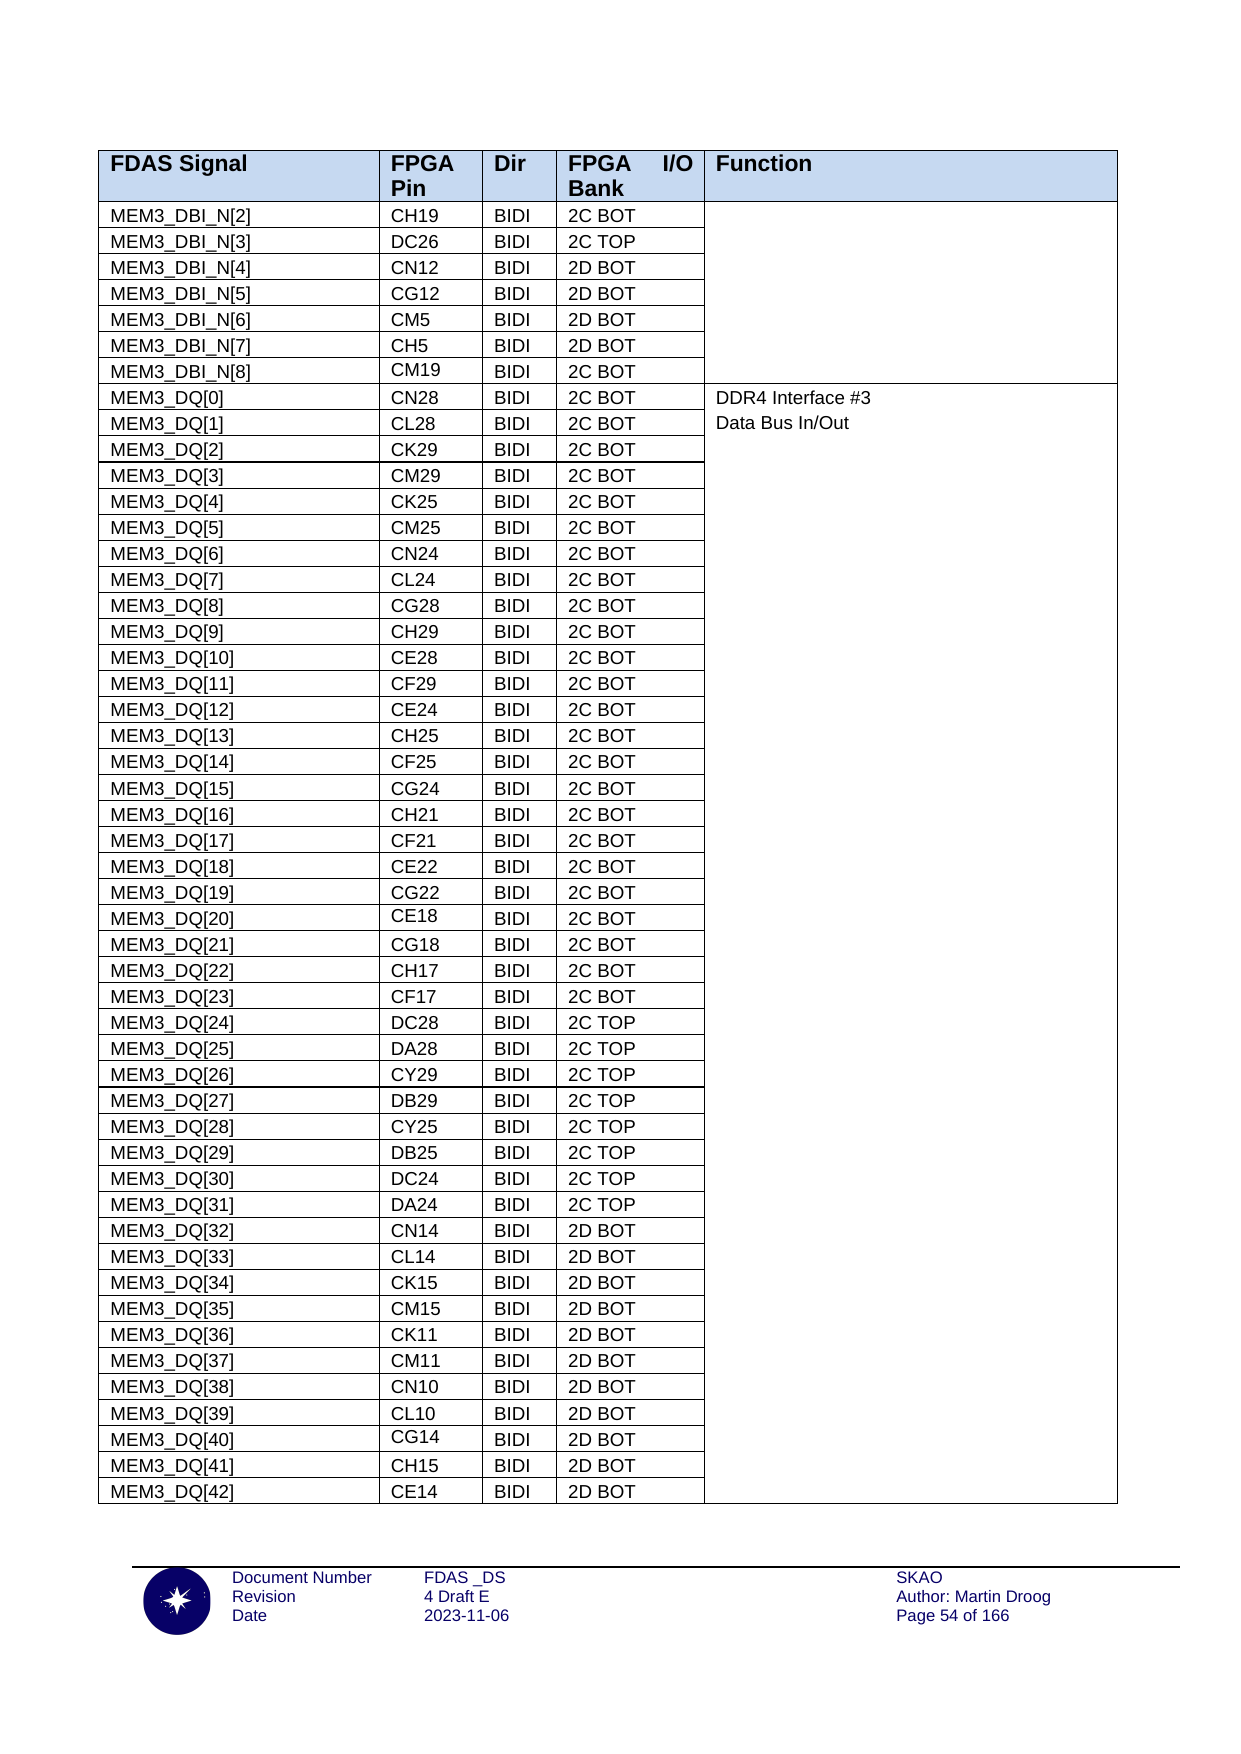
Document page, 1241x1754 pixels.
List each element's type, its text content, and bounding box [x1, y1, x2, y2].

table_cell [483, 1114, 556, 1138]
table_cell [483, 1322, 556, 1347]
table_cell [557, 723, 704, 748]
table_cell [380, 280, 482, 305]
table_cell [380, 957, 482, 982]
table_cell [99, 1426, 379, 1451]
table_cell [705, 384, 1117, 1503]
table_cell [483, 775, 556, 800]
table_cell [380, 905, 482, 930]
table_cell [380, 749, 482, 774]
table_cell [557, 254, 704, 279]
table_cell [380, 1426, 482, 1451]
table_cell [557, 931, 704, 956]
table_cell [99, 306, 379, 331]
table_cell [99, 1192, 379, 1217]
table_header FDAS Signal [99, 151, 379, 201]
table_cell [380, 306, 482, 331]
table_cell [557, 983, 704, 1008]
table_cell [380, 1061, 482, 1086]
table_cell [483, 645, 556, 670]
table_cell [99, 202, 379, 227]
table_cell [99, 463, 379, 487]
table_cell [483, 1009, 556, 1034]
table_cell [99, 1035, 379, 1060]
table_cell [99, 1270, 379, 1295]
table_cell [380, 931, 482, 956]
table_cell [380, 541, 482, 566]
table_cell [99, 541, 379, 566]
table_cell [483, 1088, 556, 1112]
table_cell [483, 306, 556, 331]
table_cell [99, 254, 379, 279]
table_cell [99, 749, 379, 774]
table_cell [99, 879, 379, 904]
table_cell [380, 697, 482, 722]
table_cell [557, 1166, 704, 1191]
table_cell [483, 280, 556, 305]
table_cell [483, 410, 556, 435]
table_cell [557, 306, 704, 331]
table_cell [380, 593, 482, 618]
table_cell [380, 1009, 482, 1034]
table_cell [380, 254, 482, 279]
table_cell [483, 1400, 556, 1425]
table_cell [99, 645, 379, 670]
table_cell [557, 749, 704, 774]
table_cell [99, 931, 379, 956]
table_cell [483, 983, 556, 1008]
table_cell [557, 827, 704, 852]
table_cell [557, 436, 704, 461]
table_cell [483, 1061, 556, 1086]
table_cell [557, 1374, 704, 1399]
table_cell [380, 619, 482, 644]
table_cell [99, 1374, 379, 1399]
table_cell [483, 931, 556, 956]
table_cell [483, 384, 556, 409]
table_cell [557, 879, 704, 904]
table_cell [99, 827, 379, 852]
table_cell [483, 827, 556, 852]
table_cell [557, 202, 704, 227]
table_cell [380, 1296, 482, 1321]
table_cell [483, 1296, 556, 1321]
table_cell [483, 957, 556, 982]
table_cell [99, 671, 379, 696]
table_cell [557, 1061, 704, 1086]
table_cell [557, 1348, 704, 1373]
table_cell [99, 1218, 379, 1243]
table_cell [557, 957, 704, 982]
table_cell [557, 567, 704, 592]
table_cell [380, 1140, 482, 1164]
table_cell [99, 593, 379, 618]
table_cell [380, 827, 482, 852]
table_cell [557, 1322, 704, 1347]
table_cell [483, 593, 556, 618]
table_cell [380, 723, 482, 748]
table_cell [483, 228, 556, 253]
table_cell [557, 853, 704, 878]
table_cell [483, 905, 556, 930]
picture [143, 1567, 211, 1635]
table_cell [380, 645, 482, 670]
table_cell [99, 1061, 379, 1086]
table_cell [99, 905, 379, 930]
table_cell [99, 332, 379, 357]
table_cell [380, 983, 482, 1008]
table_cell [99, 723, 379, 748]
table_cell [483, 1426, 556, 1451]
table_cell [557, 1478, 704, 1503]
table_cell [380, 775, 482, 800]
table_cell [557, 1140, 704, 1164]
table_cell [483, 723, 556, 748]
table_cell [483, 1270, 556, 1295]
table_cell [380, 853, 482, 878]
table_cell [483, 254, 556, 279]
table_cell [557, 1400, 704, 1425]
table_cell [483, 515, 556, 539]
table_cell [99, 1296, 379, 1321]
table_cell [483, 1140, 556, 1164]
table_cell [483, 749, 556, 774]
table_header FPGA Pin [380, 151, 482, 201]
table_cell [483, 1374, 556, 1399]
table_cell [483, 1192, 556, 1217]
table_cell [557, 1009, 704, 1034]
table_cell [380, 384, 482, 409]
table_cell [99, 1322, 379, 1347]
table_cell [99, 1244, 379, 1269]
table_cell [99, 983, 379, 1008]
table_header Function [705, 151, 1117, 201]
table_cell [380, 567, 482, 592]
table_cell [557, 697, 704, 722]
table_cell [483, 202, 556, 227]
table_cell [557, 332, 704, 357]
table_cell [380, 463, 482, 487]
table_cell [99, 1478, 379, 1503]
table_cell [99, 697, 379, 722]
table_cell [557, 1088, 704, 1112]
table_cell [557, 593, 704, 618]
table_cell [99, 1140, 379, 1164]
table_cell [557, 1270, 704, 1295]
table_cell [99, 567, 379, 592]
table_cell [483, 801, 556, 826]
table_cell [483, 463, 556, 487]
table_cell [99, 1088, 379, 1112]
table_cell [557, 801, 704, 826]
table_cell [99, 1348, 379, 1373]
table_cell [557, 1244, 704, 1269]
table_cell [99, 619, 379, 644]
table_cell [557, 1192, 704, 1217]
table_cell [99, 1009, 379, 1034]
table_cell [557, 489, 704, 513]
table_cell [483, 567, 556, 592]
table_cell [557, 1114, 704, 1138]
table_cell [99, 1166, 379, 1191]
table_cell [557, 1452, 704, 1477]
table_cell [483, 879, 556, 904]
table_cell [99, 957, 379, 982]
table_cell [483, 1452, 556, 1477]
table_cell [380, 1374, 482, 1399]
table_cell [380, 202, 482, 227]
table_header FPGA I/O Bank [557, 151, 704, 201]
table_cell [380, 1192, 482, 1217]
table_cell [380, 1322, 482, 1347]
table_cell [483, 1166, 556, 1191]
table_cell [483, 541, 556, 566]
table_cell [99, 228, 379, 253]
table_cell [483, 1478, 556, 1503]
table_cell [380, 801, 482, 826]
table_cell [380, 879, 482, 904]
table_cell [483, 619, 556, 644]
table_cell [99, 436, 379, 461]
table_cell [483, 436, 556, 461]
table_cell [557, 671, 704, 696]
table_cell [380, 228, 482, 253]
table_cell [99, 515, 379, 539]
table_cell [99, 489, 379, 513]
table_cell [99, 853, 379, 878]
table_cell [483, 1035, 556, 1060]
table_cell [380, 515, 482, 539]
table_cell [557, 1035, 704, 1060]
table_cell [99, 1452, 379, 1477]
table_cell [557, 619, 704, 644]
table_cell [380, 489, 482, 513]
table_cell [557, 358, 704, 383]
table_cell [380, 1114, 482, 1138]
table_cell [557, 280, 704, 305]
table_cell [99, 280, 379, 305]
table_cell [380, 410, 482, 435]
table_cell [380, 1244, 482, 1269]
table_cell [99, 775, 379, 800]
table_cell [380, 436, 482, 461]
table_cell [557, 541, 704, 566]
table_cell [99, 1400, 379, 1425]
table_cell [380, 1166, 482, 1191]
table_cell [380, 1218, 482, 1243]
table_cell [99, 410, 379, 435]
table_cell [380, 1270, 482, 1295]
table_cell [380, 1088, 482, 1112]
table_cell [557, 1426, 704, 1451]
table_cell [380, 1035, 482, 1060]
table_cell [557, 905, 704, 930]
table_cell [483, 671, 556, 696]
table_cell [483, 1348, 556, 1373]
table_header Dir [483, 151, 556, 201]
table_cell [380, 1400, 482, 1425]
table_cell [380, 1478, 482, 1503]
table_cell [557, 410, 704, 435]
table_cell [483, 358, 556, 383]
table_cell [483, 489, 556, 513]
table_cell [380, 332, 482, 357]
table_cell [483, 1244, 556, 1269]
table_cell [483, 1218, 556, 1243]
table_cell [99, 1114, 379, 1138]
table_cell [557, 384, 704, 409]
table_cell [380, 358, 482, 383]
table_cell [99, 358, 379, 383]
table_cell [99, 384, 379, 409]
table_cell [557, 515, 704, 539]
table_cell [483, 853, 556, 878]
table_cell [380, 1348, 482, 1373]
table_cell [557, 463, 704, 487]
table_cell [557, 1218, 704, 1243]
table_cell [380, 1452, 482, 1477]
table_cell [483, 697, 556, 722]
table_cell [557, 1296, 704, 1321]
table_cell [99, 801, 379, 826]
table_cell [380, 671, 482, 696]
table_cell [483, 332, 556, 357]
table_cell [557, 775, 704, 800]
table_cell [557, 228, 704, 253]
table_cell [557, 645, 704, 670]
